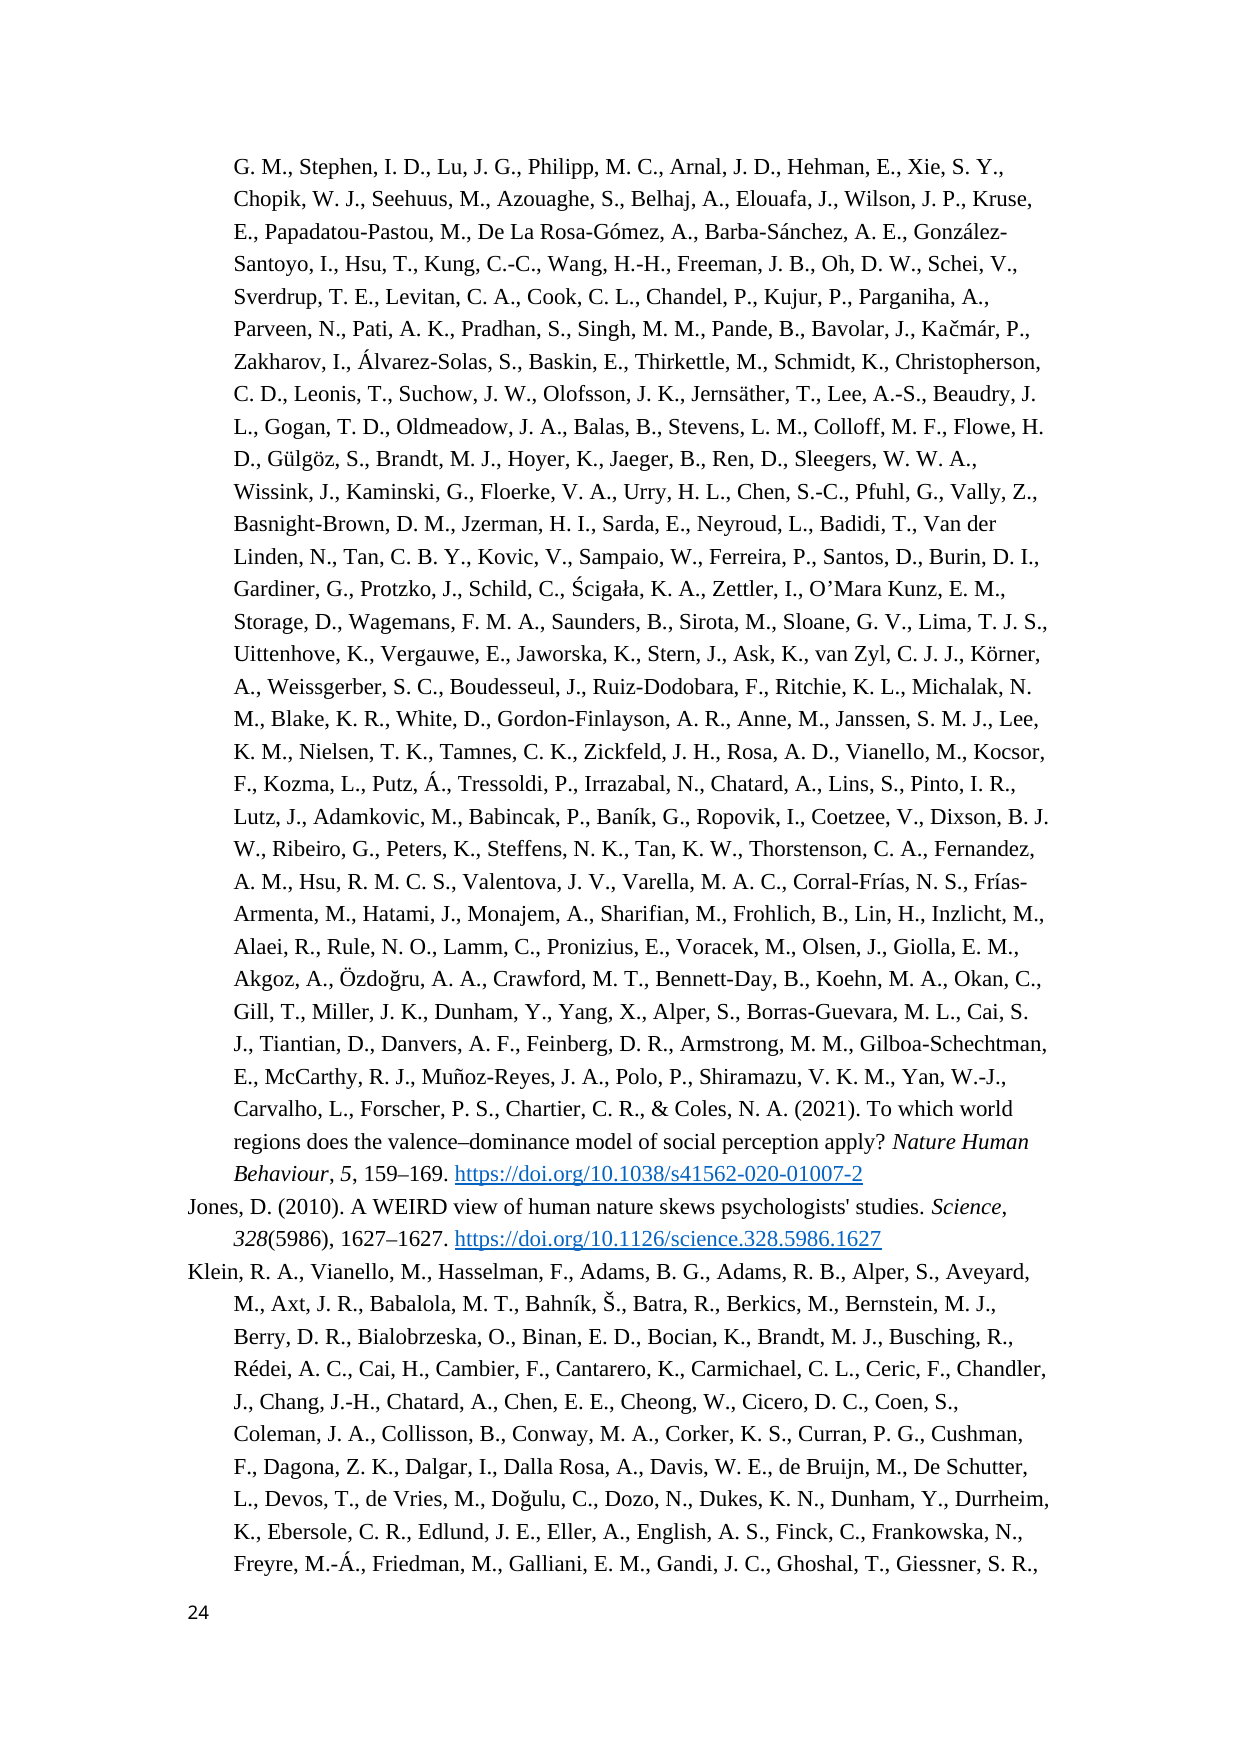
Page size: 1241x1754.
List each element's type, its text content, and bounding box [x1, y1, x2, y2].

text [187, 150, 1053, 1190]
text Jones, D. (2010). A WEIRD view of human nature skews psychologists' studies. Science, 328(5986), 1627–1627. https://doi.org/10.1126/science.328.5986.1627 [187, 1190, 1053, 1255]
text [187, 1255, 1053, 1580]
